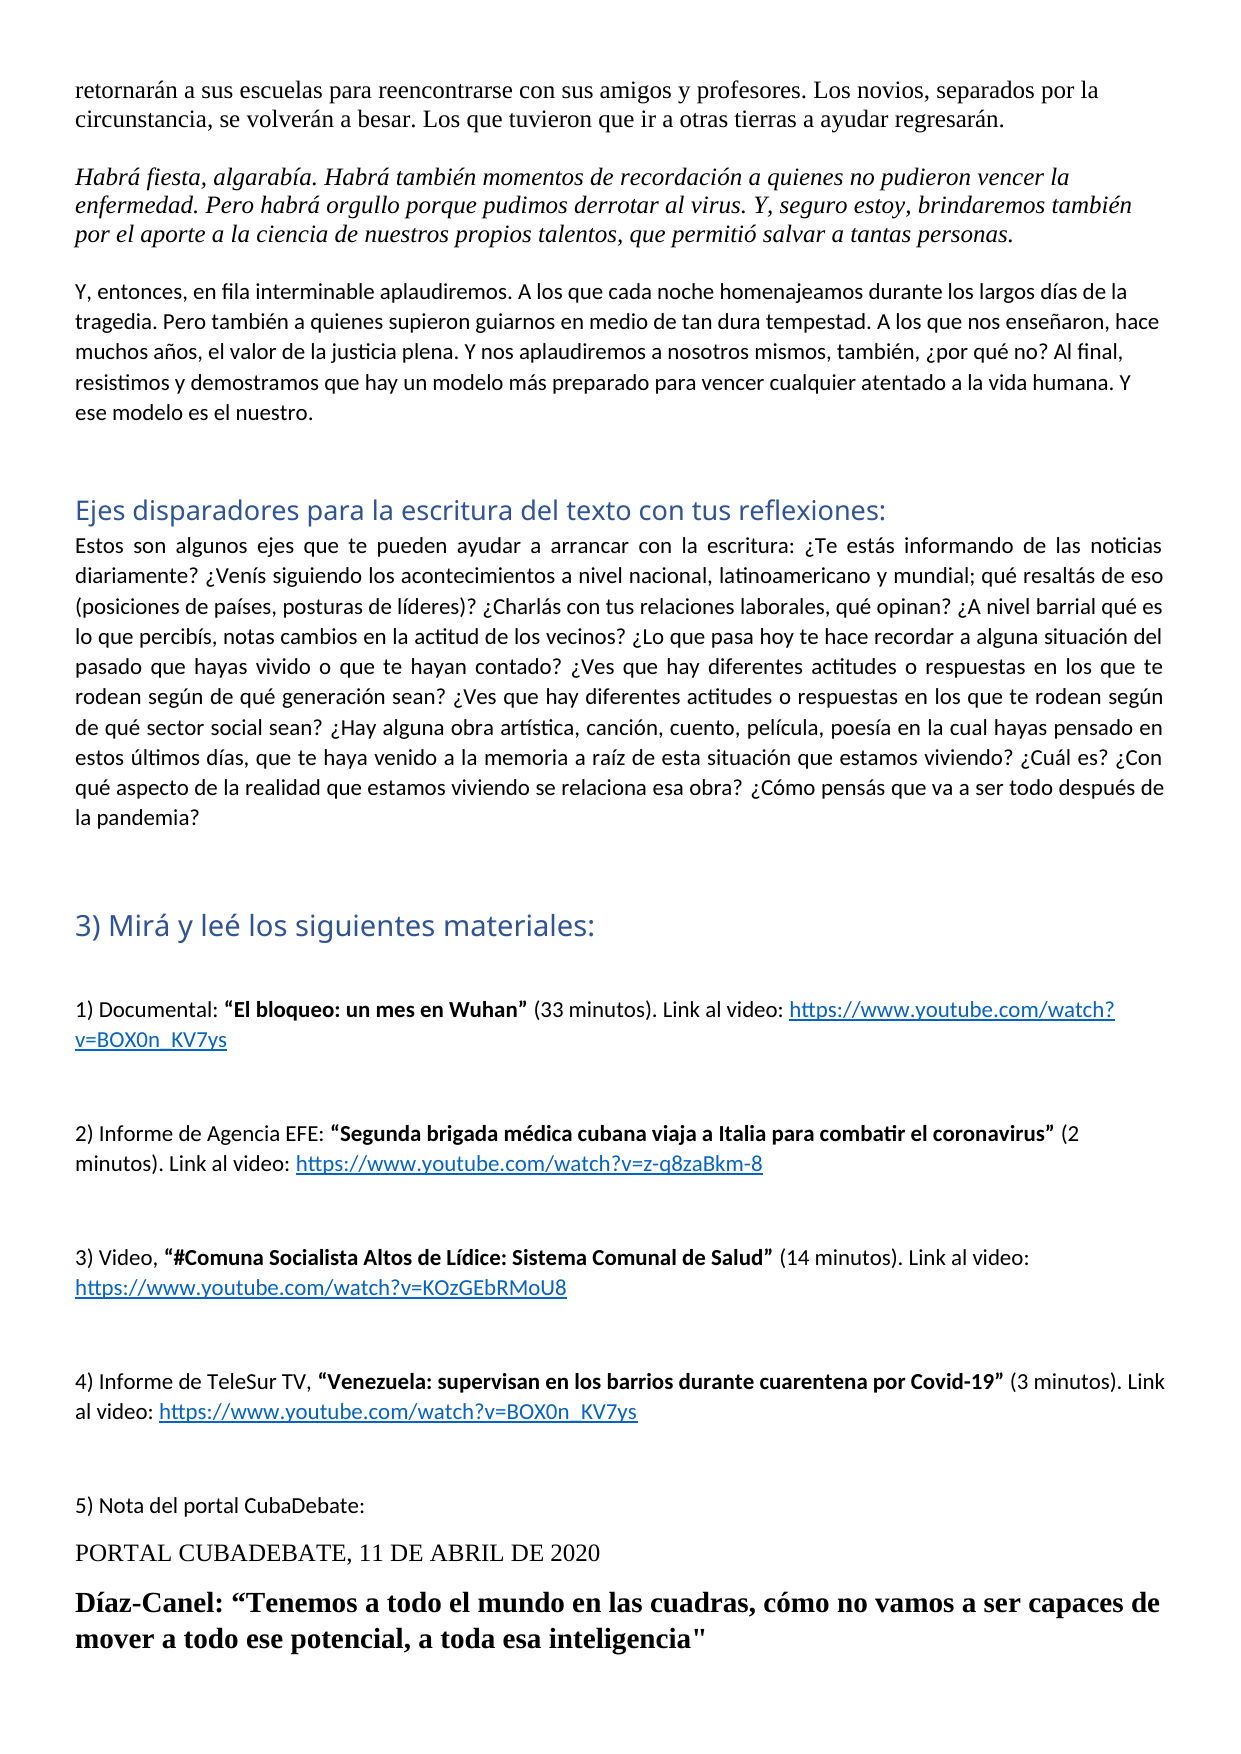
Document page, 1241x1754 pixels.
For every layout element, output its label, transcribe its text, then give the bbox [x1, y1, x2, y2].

subtitle 3) Mirá y leé los siguientes materiales: [75, 905, 1165, 945]
text PORTAL CUBADEBATE, 11 DE ABRIL DE 2020 [75, 1538, 1165, 1567]
text 4) Informe de TeleSur TV, “Venezuela: supervisan en los barrios durante cuarentena por Covid-19” (3 minutos). Link al video: https://www.youtube.com/watch?v=BOX0n_KV7ys [75, 1367, 1165, 1425]
text Estos son algunos ejes que te pueden ayudar a arrancar con la escritura: ¿Te estás informando de las noticias diariamente? ¿Venís siguiendo los acontecimientos a nivel nacional, latinoamericano y mundial; qué resaltás de eso (posiciones de países, posturas de líderes)? ¿Charlás con tus relaciones laborales, qué opinan? ¿A nivel barrial qué es lo que percibís, notas cambios en la actitud de los vecinos? ¿Lo que pasa hoy te hace recordar a alguna situación del pasado que hayas vivido o que te hayan contado? ¿Ves que hay diferentes actitudes o respuestas en los que te rodean según de qué generación sean? ¿Ves que hay diferentes actitudes o respuestas en los que te rodean según de qué sector social sean? ¿Hay alguna obra artística, canción, cuento, película, poesía en la cual hayas pensado en estos últimos días, que te haya venido a la memoria a raíz de esta situación que estamos viviendo? ¿Cuál es? ¿Con qué aspecto de la realidad que estamos viviendo se relaciona esa obra? ¿Cómo pensás que va a ser todo después de la pandemia? [75, 531, 1165, 831]
text Habrá fiesta, algarabía. Habrá también momentos de recordación a quienes no pudieron vencer la enfermedad. Pero habrá orgullo porque pudimos derrotar al virus. Y, seguro estoy, brindaremos también por el aporte a la ciencia de nuestros propios talentos, que permitió salvar a tantas personas. [75, 162, 1165, 248]
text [75, 75, 1165, 132]
text Y, entonces, en fila interminable aplaudiremos. A los que cada noche homenajeamos durante los largos días de la tragedia. Pero también a quienes supieron guiarnos en medio de tan dura tempestad. A los que nos enseñaron, hace muchos años, el valor de la justicia plena. Y nos aplaudiremos a nosotros mismos, también, ¿por qué no? Al final, resistimos y demostramos que hay un modelo más preparado para vencer cualquier atentado a la vida humana. Y ese modelo es el nuestro. [75, 277, 1165, 426]
text 3) Video, “#Comuna Socialista Altos de Lídice: Sistema Comunal de Salud” (14 minutos). Link al video: https://www.youtube.com/watch?v=KOzGEbRMoU8 [75, 1243, 1165, 1301]
text 1) Documental: “El bloqueo: un mes en Wuhan” (33 minutos). Link al video: https://www.youtube.com/watch?v=BOX0n_KV7ys [75, 995, 1165, 1053]
text 2) Informe de Agencia EFE: “Segunda brigada médica cubana viaja a Italia para combatir el coronavirus” (2 minutos). Link al video: https://www.youtube.com/watch?v=z-q8zaBkm-8 [75, 1119, 1165, 1177]
subtitle Ejes disparadores para la escritura del texto con tus reflexiones: [75, 492, 1165, 528]
text 5) Nota del portal CubaDebate: [75, 1491, 1165, 1519]
text Díaz-Canel: “Tenemos a todo el mundo en las cuadras, cómo no vamos a ser capaces de mover a todo ese potencial, a toda esa inteligencia" [75, 1586, 1165, 1655]
